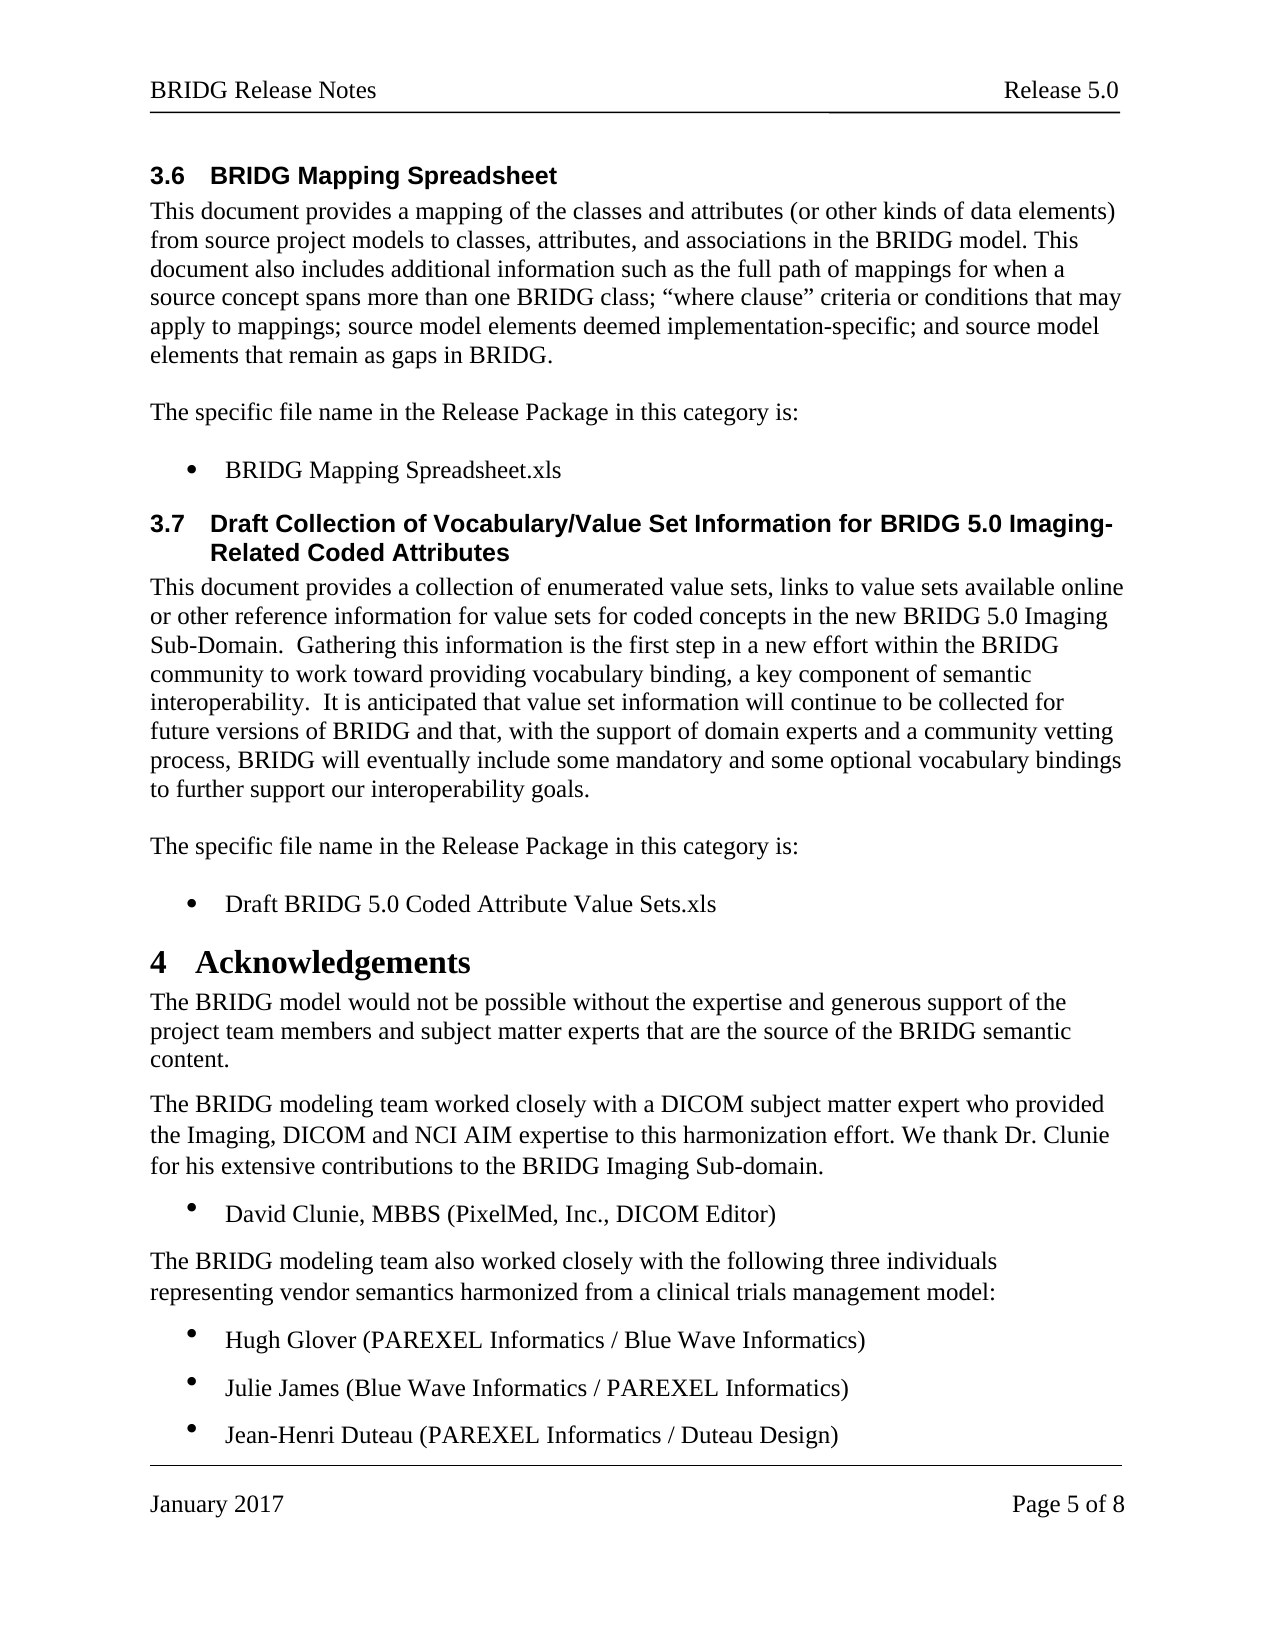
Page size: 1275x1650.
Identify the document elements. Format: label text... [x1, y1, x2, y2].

text This document provides a collection of enumerated value sets, links to value sets available online or other reference information for value sets for coded concepts in the new BRIDG 5.0 Imaging Sub-Domain. Gathering this information is the first step in a new effort within the BRIDG community to work toward providing vocabulary binding, a key component of semantic interoperability. It is anticipated that value set information will continue to be collected for future versions of BRIDG and that, with the support of domain experts and a community vetting process, BRIDG will eventually include some mandatory and some optional vocabulary bindings to further support our interoperability goals. [150, 572, 1125, 802]
text The BRIDG modeling team also worked closely with the following three individuals representing vendor semantics harmonized from a clinical trials management model: [150, 1246, 1125, 1306]
text The specific file name in the Release Package in this category is: [150, 397, 1125, 426]
text The BRIDG modeling team worked closely with a DICOM subject matter expert who provided the Imaging, DICOM and NCI AIM expertise to this harmonization effort. We thank Dr. Clunie for his extensive contributions to the BRIDG Imaging Sub-domain. [150, 1089, 1125, 1180]
list BRIDG Mapping Spreadsheet.xls [187, 455, 1125, 484]
text This document provides a mapping of the classes and attributes (or other kinds of data elements) from source project models to classes, attributes, and associations in the BRIDG model. This document also includes additional information such as the full path of mappings for when a source concept spans more than one BRIDG class; “where clause” criteria or conditions that may apply to mappings; source model elements deemed implementation-specific; and source model elements that remain as gaps in BRIDG. [150, 196, 1125, 369]
list Draft BRIDG 5.0 Coded Attribute Value Sets.xls [187, 889, 1125, 917]
subtitle BRIDG Mapping Spreadsheet [150, 161, 1125, 190]
text The BRIDG model would not be possible without the expertise and generous support of the project team members and subject matter experts that are the source of the BRIDG semantic content. [150, 987, 1125, 1073]
subtitle Acknowledgements [150, 942, 1125, 981]
list David Clunie, MBBS (PixelMed, Inc., DICOM Editor) [187, 1199, 1125, 1227]
list Jean-Henri Duteau (PAREXEL Informatics / Duteau Design) [187, 1421, 1125, 1449]
text The specific file name in the Release Package in this category is: [150, 831, 1125, 860]
subtitle Draft Collection of Vocabulary/Value Set Information for BRIDG 5.0 Imaging-Related Coded Attributes [150, 509, 1125, 566]
list Julie James (Blue Wave Informatics / PAREXEL Informatics) [187, 1373, 1125, 1402]
list Hugh Glover (PAREXEL Informatics / Blue Wave Informatics) [187, 1325, 1125, 1354]
